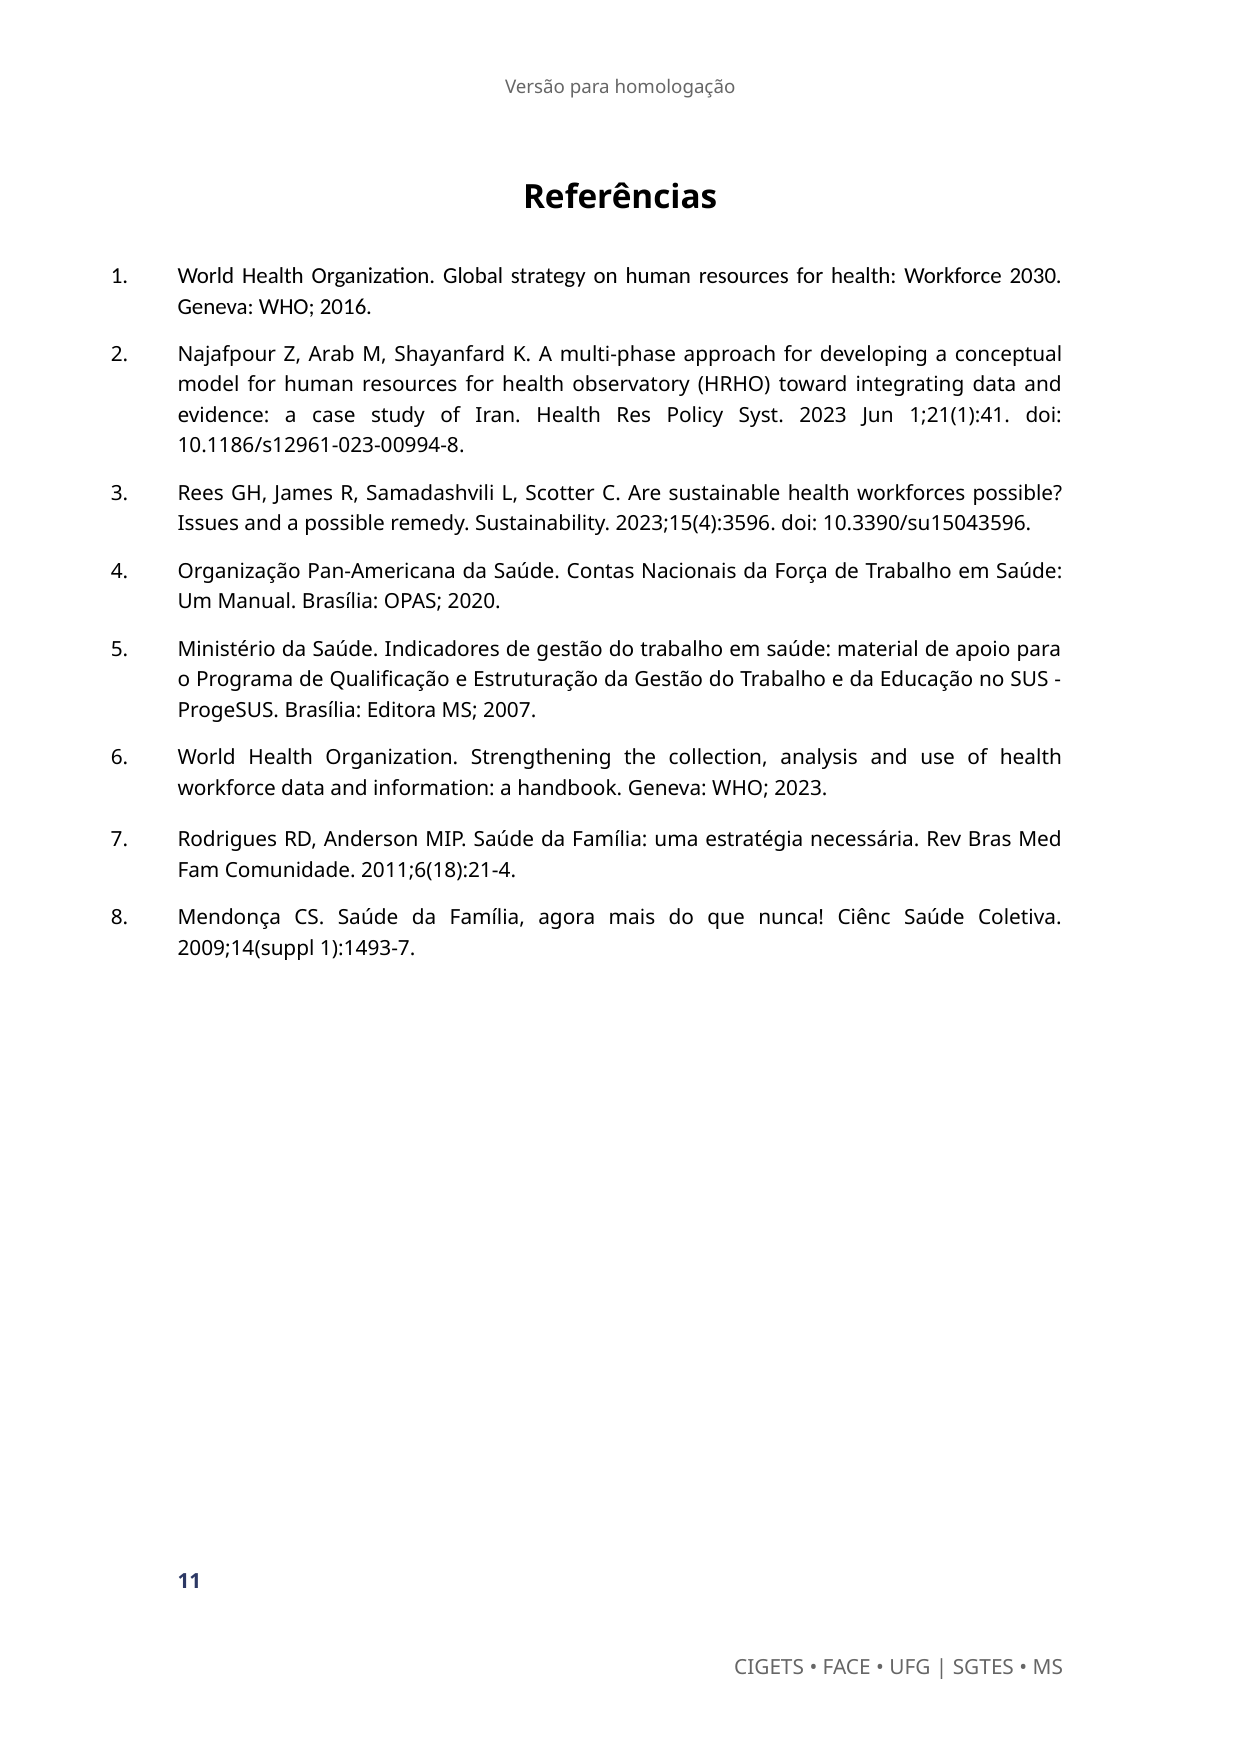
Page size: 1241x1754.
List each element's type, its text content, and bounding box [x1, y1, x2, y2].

subtitle Referências [177, 173, 1063, 218]
